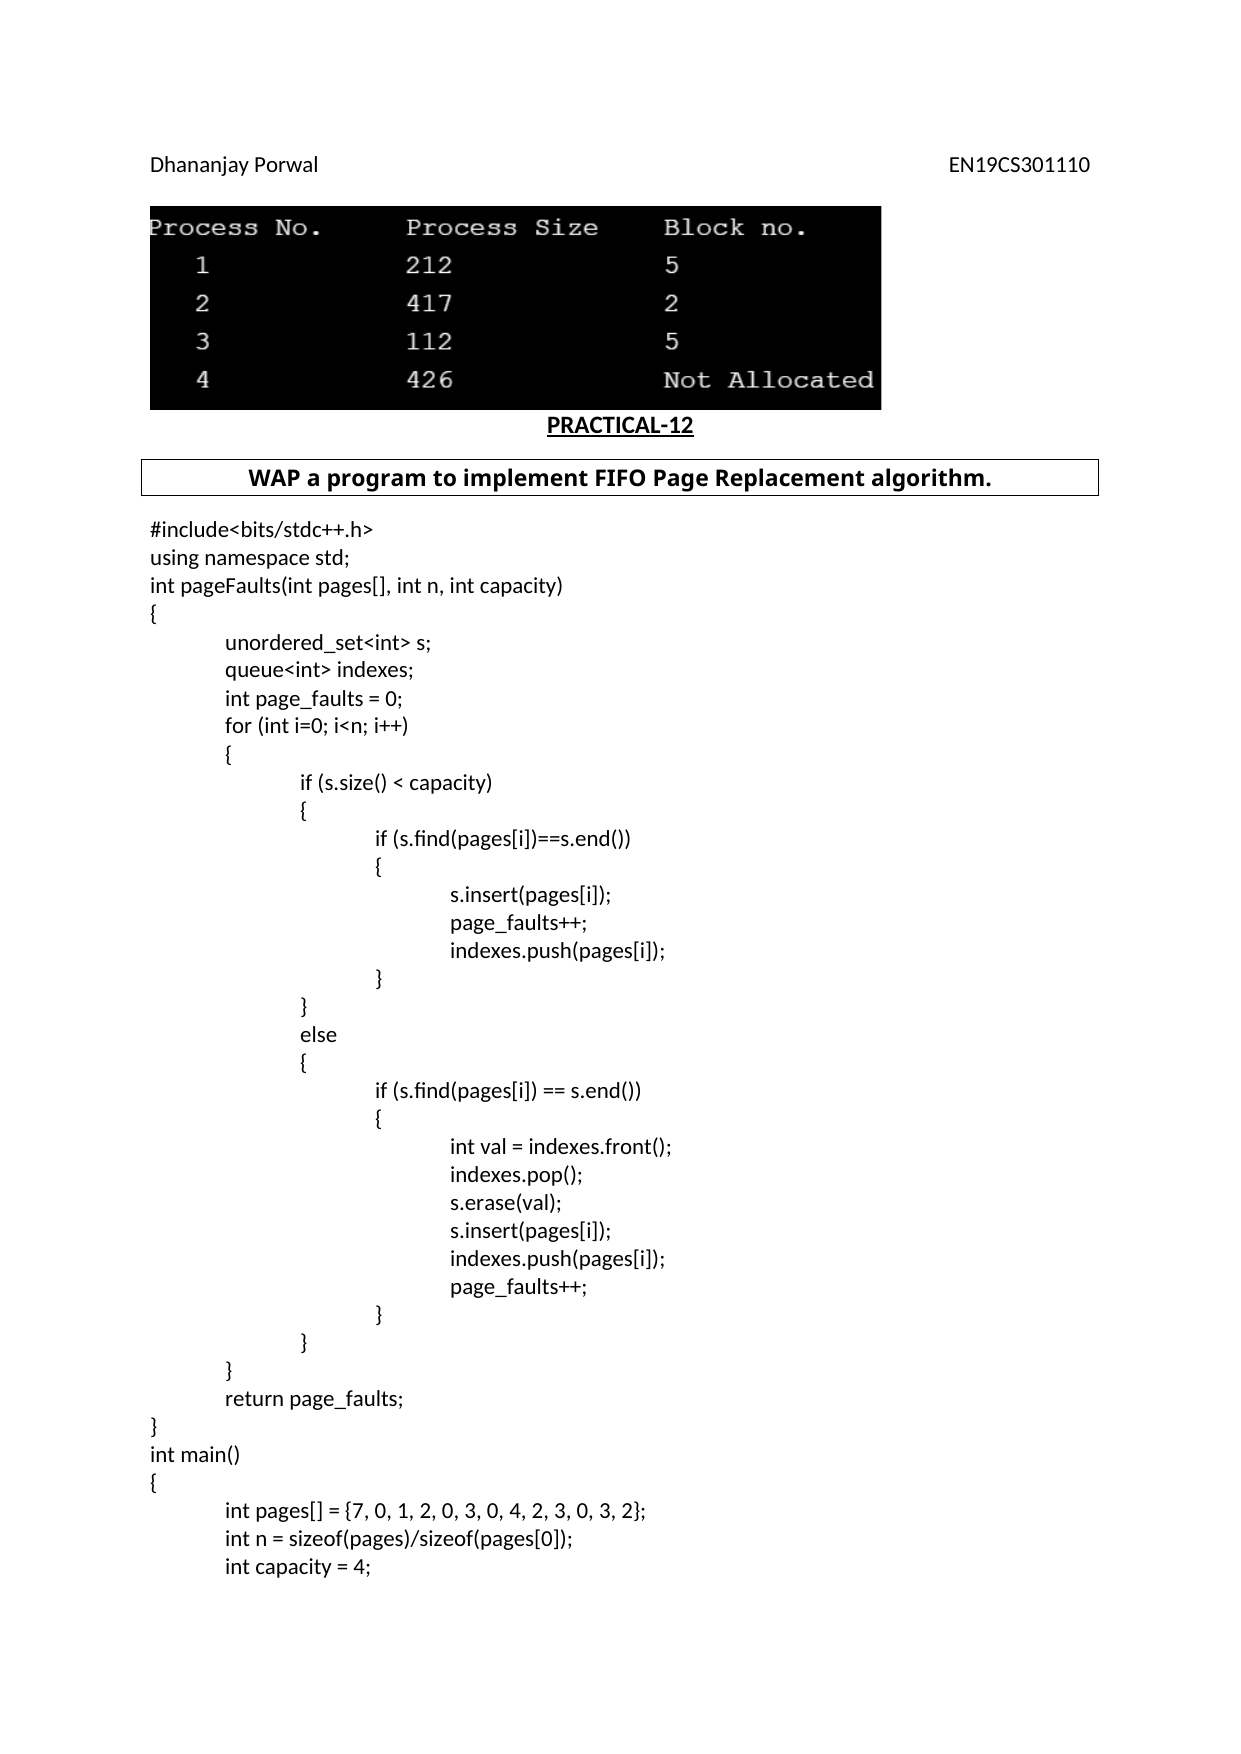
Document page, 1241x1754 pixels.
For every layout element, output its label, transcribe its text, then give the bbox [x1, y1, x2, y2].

text int capacity = 4; [150, 1552, 1090, 1580]
text int val = indexes.front(); [150, 1132, 1090, 1160]
picture [150, 206, 882, 410]
text unordered_set<int> s; [150, 628, 1090, 656]
text indexes.push(pages[i]); [150, 936, 1090, 964]
text { [150, 852, 1090, 880]
text { [150, 599, 1090, 628]
text } [150, 1328, 1090, 1356]
text } [150, 1300, 1090, 1328]
text for (int i=0; i<n; i++) [150, 712, 1090, 740]
text } [150, 992, 1090, 1020]
text page_faults++; [150, 908, 1090, 936]
text indexes.push(pages[i]); [150, 1244, 1090, 1272]
text int pageFaults(int pages[], int n, int capacity) [150, 572, 1090, 599]
text PRACTICAL-12 [150, 409, 1090, 440]
text s.insert(pages[i]); [150, 880, 1090, 908]
text } [150, 1412, 1090, 1440]
text if (s.find(pages[i]) == s.end()) [150, 1076, 1090, 1104]
text WAP a program to implement FIFO Page Replacement algorithm. [142, 460, 1098, 495]
text page_faults++; [150, 1272, 1090, 1300]
text { [150, 1468, 1090, 1496]
text if (s.find(pages[i])==s.end()) [150, 824, 1090, 852]
text using namespace std; [150, 543, 1090, 572]
text int page_faults = 0; [150, 684, 1090, 712]
text int pages[] = {7, 0, 1, 2, 0, 3, 0, 4, 2, 3, 0, 3, 2}; [150, 1496, 1090, 1524]
text { [150, 796, 1090, 824]
text #include<bits/stdc++.h> [150, 516, 1090, 543]
text queue<int> indexes; [150, 656, 1090, 684]
text { [150, 740, 1090, 768]
text if (s.size() < capacity) [150, 768, 1090, 796]
text } [150, 964, 1090, 992]
text else [150, 1020, 1090, 1048]
text { [150, 1104, 1090, 1132]
text } [150, 1356, 1090, 1384]
text return page_faults; [150, 1384, 1090, 1412]
text s.erase(val); [150, 1188, 1090, 1216]
text { [150, 1048, 1090, 1076]
text int main() [150, 1440, 1090, 1468]
text int n = sizeof(pages)/sizeof(pages[0]); [150, 1524, 1090, 1552]
text s.insert(pages[i]); [150, 1216, 1090, 1244]
text indexes.pop(); [150, 1160, 1090, 1188]
